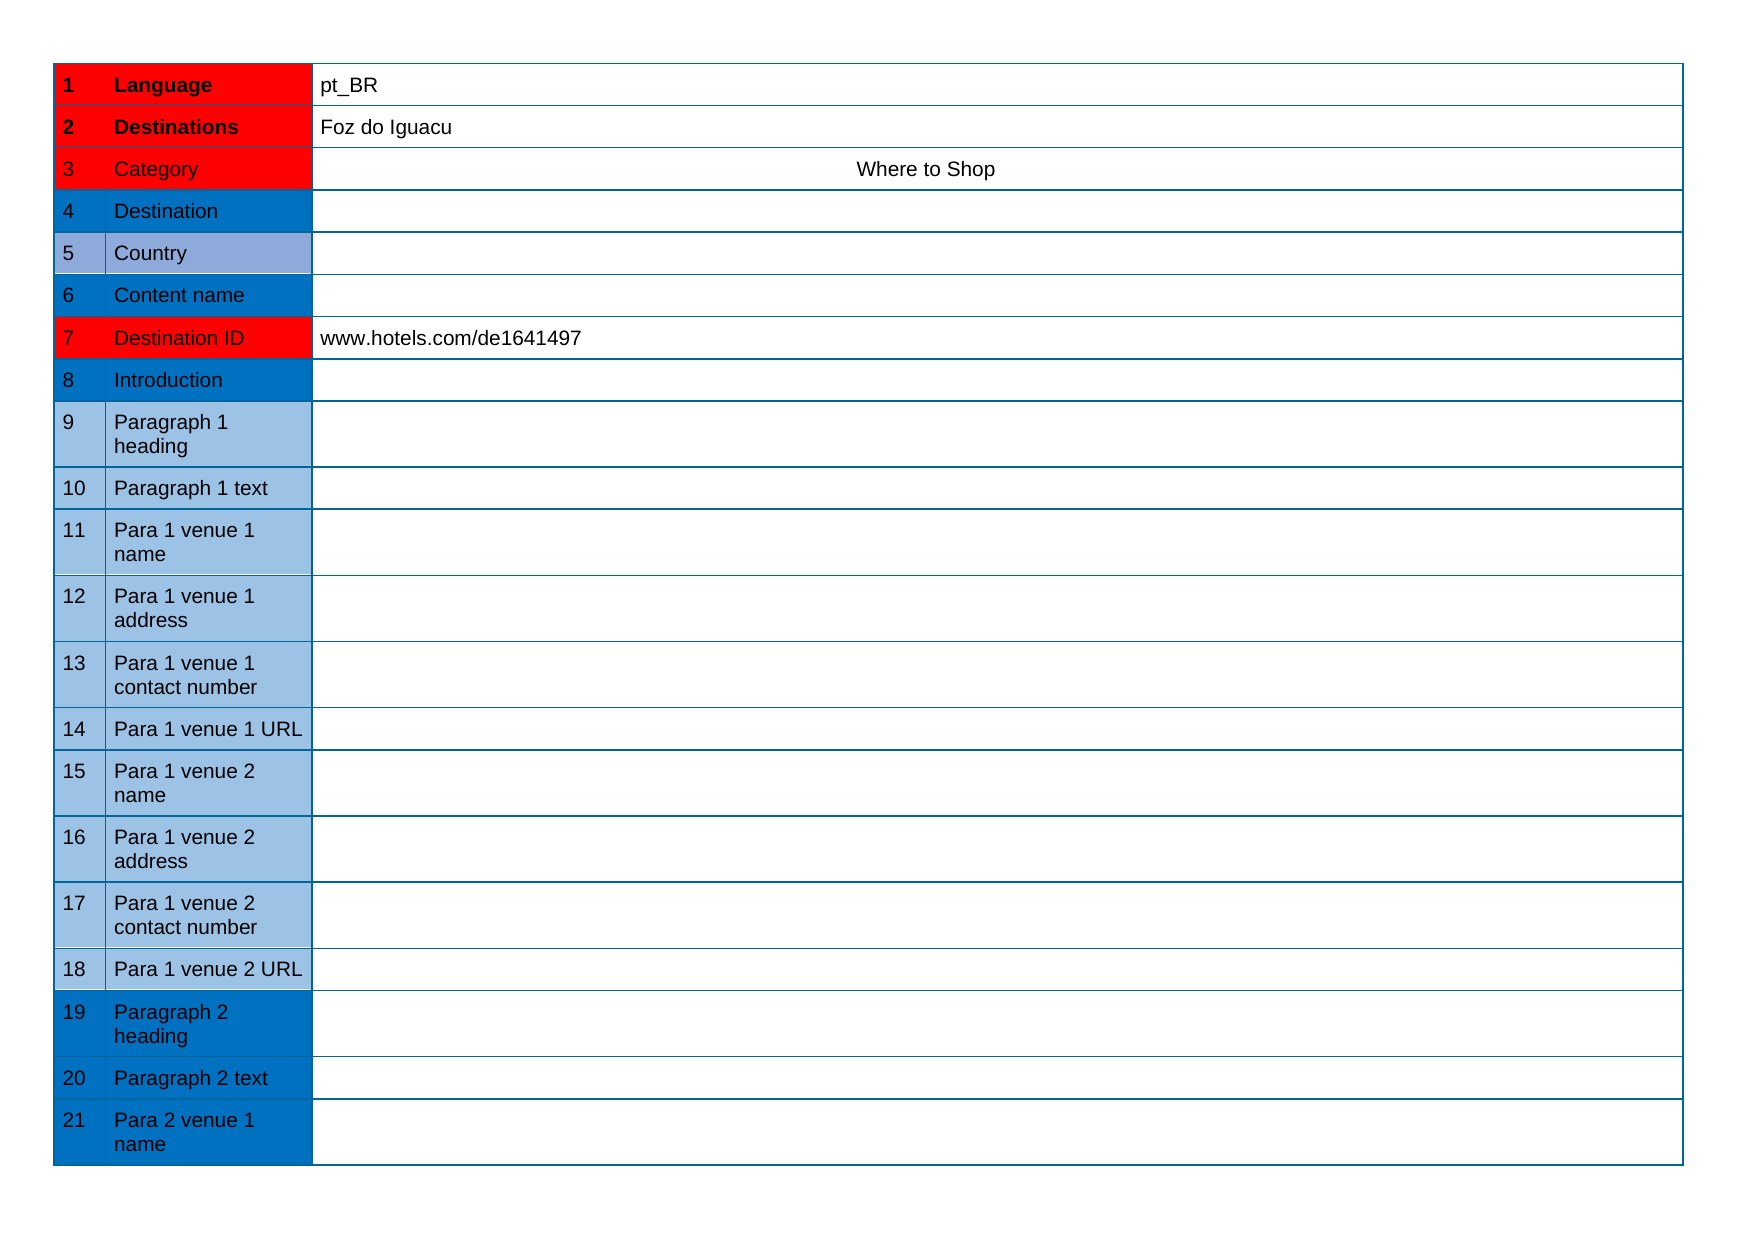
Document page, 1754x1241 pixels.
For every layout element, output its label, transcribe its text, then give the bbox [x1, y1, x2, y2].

table_cell [313, 708, 1682, 749]
table_cell 2 [55, 106, 105, 147]
table_cell [313, 991, 1682, 1056]
table_cell [313, 402, 1682, 466]
table_cell 8 [55, 360, 105, 400]
table_cell Where to Shop [313, 148, 1682, 189]
table_cell Introduction [106, 360, 311, 400]
table_cell 19 [55, 991, 105, 1056]
table_header pt_BR [313, 64, 1682, 105]
table_cell Para 1 venue 1 URL [106, 708, 311, 749]
table_cell [313, 949, 1682, 989]
table_cell 5 [55, 233, 105, 273]
table_cell Destinations [106, 106, 311, 147]
table_cell 3 [55, 148, 105, 189]
table_cell [313, 275, 1682, 316]
table_cell Paragraph 1 text [106, 468, 311, 508]
table_cell [313, 883, 1682, 947]
table_cell 14 [55, 708, 105, 749]
table_cell 20 [55, 1057, 105, 1098]
table_cell 6 [55, 275, 105, 316]
table_cell Para 1 venue 1 name [106, 510, 311, 574]
table_cell Para 1 venue 2 name [106, 751, 311, 815]
table_cell 15 [55, 751, 105, 815]
table_cell www.hotels.com/de1641497 [313, 317, 1682, 358]
table_cell 9 [55, 402, 105, 466]
table_cell Para 1 venue 1 address [106, 576, 311, 641]
table_cell 21 [55, 1100, 105, 1164]
table_cell Content name [106, 275, 311, 316]
table_cell 16 [55, 817, 105, 881]
table_cell 17 [55, 883, 105, 947]
table_cell 13 [55, 642, 105, 707]
table_cell [313, 817, 1682, 881]
table_cell Destination ID [106, 317, 311, 358]
table_cell [313, 233, 1682, 273]
table_cell Paragraph 2 heading [106, 991, 311, 1056]
table_cell 7 [55, 317, 105, 358]
table_cell [313, 1057, 1682, 1098]
table_cell 18 [55, 949, 105, 989]
table_cell Foz do Iguacu [313, 106, 1682, 147]
table_cell [313, 576, 1682, 641]
table_cell 10 [55, 468, 105, 508]
table_cell Para 1 venue 2 URL [106, 949, 311, 989]
table_cell [313, 751, 1682, 815]
table_cell 4 [55, 191, 105, 231]
table_cell Category [106, 148, 311, 189]
table_cell [313, 642, 1682, 707]
table_cell Destination [106, 191, 311, 231]
table_cell [313, 360, 1682, 400]
table_cell Country [106, 233, 311, 273]
table_cell Para 1 venue 2 contact number [106, 883, 311, 947]
table_cell 11 [55, 510, 105, 574]
table_cell [313, 191, 1682, 231]
table_cell [313, 468, 1682, 508]
table_cell Para 1 venue 2 address [106, 817, 311, 881]
table_cell Paragraph 2 text [106, 1057, 311, 1098]
table_cell [313, 1100, 1682, 1164]
table_cell Para 2 venue 1 name [106, 1100, 311, 1164]
table_cell Para 1 venue 1 contact number [106, 642, 311, 707]
table_cell 12 [55, 576, 105, 641]
table_header 1 [55, 64, 105, 105]
table_header Language [106, 64, 311, 105]
table_cell Paragraph 1 heading [106, 402, 311, 466]
table_cell [313, 510, 1682, 574]
